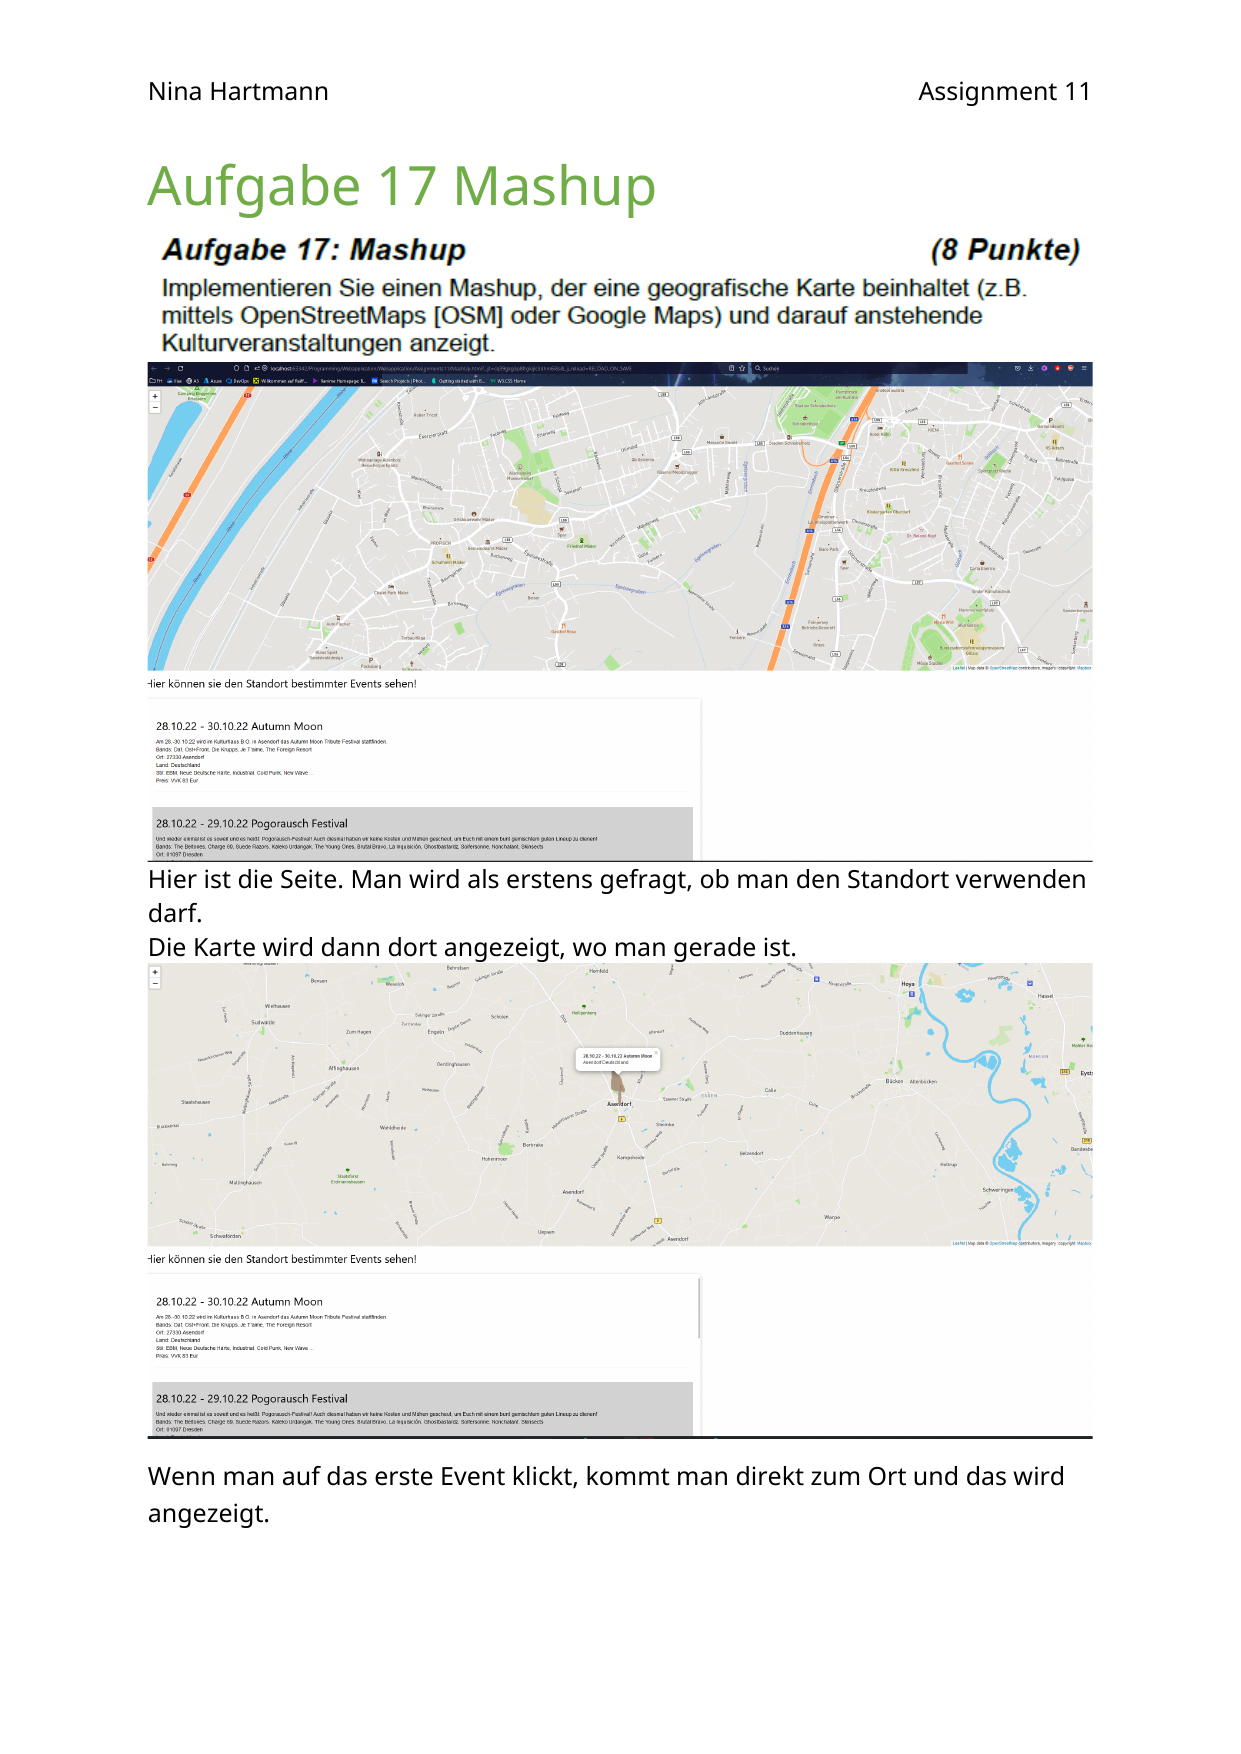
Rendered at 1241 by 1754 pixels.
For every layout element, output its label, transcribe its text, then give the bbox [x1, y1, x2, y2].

picture [147, 221, 1093, 862]
picture [147, 963, 1093, 1439]
text Die Karte wird dann dort angezeigt, wo man gerade ist. [148, 929, 1093, 963]
text Hier ist die Seite. Man wird als erstens gefragt, ob man den Standort verwenden darf. [148, 862, 1093, 929]
text Wenn man auf das erste Event klickt, kommt man direkt zum Ort und das wird angezeigt. [148, 1458, 1093, 1529]
text Aufgabe 17 Mashup [148, 148, 1093, 221]
